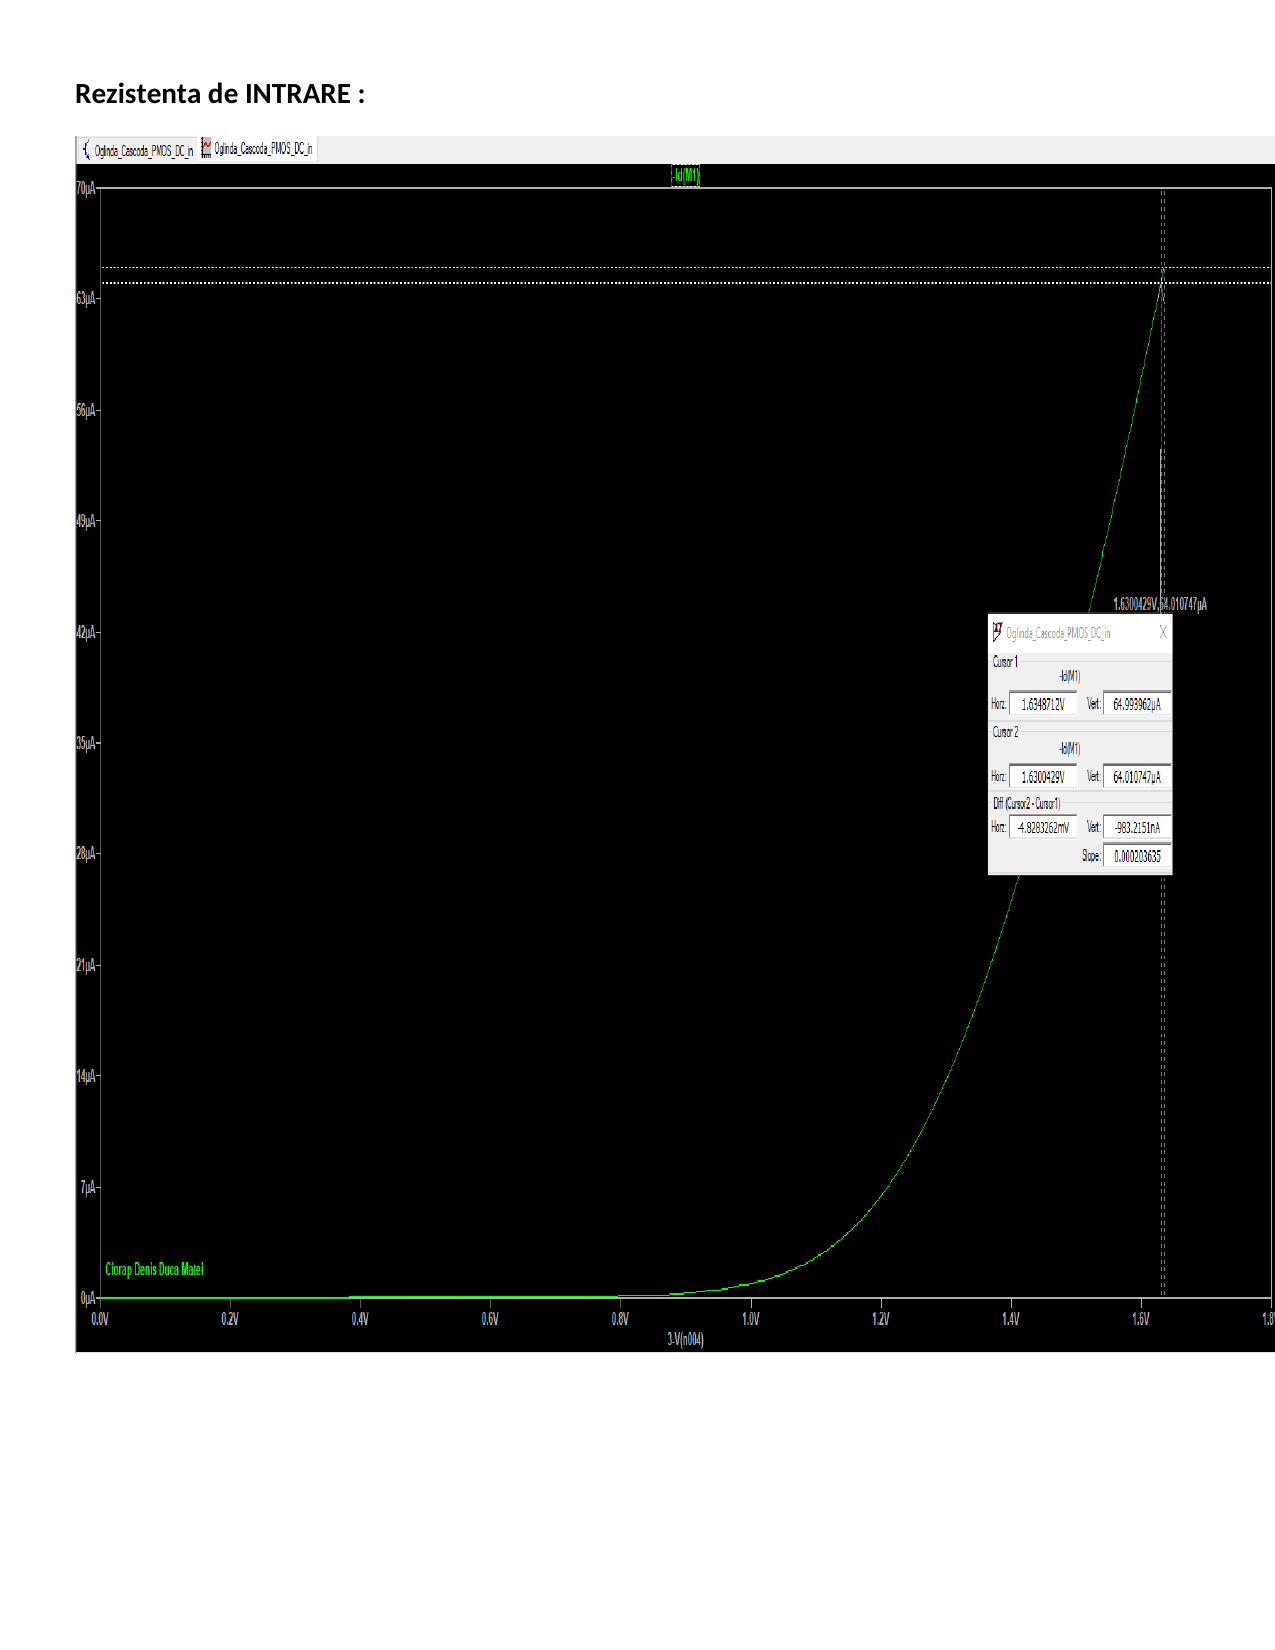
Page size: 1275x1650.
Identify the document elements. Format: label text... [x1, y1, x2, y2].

picture [75, 136, 1275, 1355]
text Rezistenta de INTRARE : [75, 75, 1200, 111]
